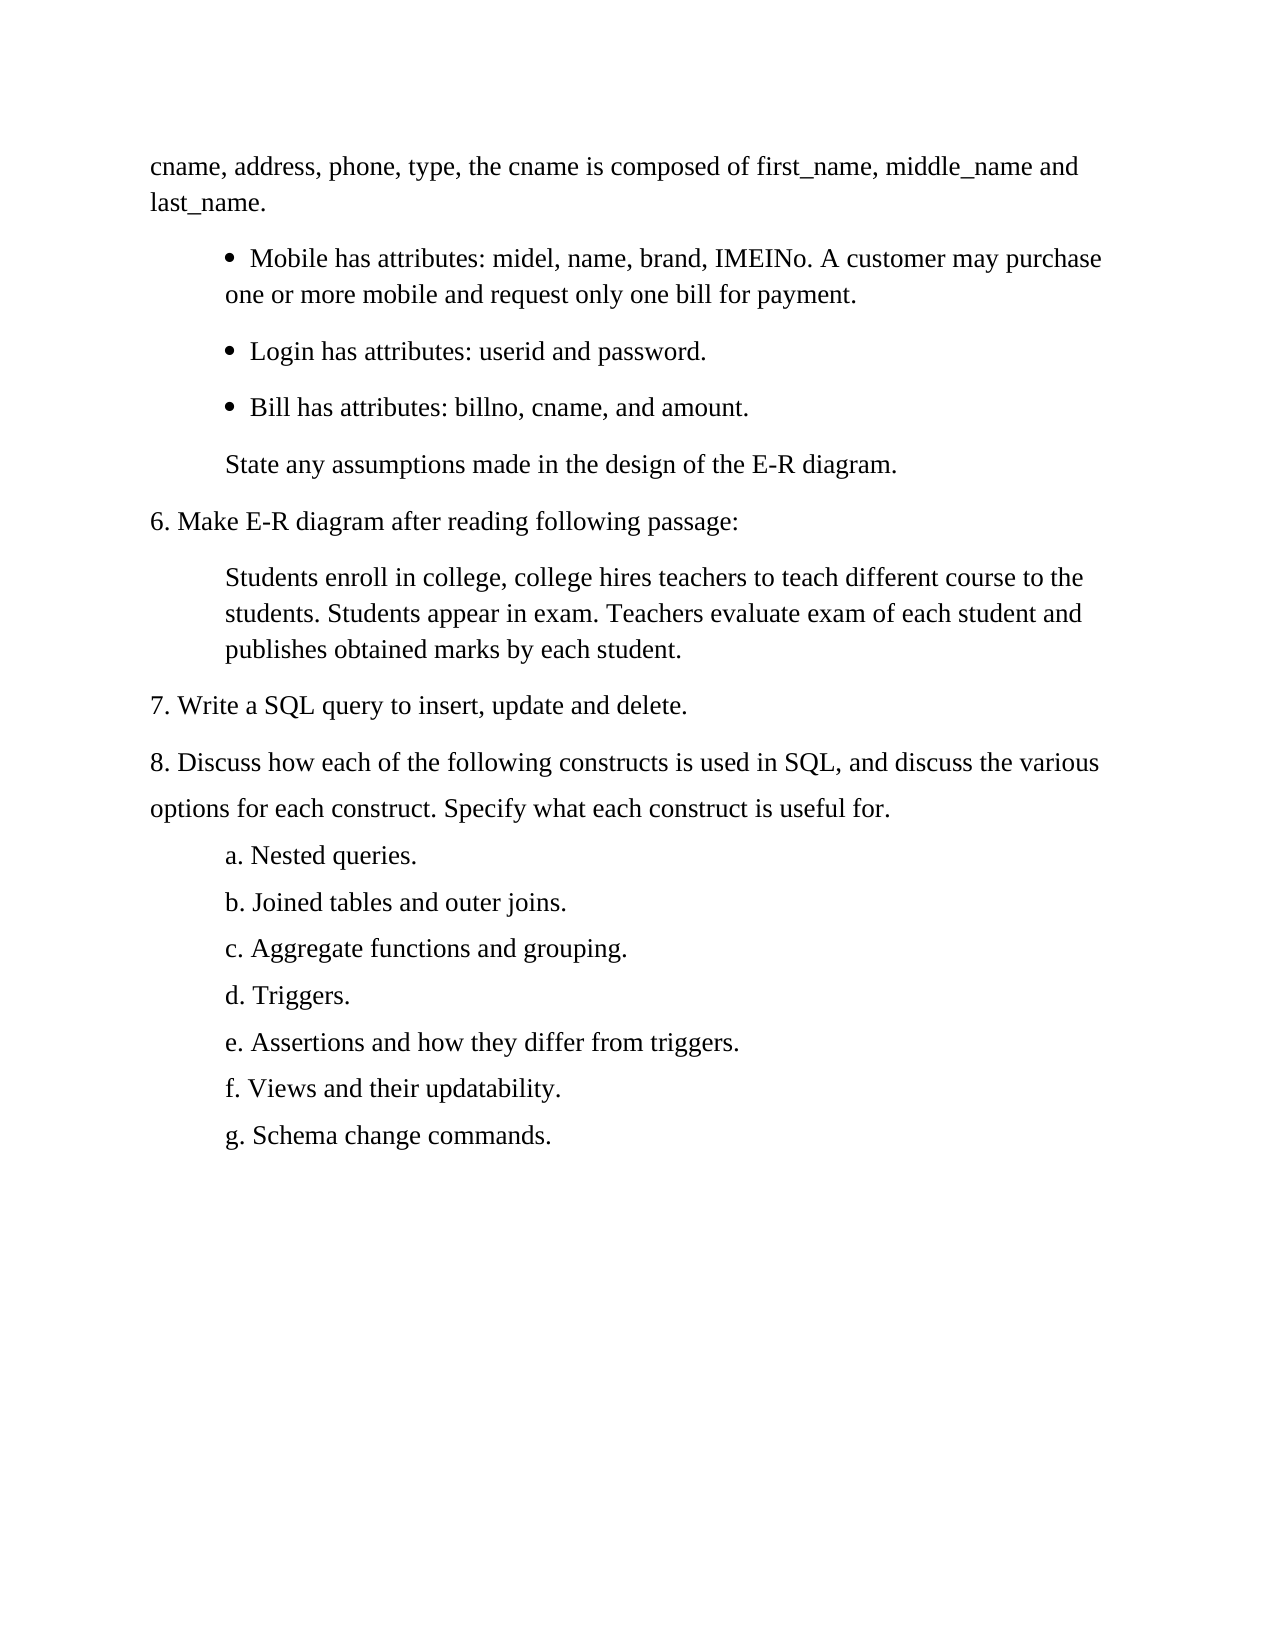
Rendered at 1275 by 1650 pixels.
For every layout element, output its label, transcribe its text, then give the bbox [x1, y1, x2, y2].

text Mobile has attributes: midel, name, brand, IMEINo. A customer may purchase one or more mobile and request only one bill for payment. [225, 242, 1125, 309]
text 6. Make E-R diagram after reading following passage: [150, 505, 1125, 536]
text b. Joined tables and outer joins. [150, 886, 1125, 917]
text Students enroll in college, college hires teachers to teach different course to the students. Students appear in exam. Teachers evaluate exam of each student and publishes obtained marks by each student. [225, 561, 1125, 664]
text Bill has attributes: billno, cname, and amount. [150, 391, 1125, 423]
text Login has attributes: userid and password. [150, 335, 1125, 366]
text e. Assertions and how they differ from triggers. [150, 1026, 1125, 1057]
text 8. Discuss how each of the following constructs is used in SQL, and discuss the various options for each construct. Specify what each construct is useful for. [150, 746, 1125, 824]
text g. Schema change commands. [150, 1119, 1125, 1150]
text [150, 150, 1125, 217]
text State any assumptions made in the design of the E-R diagram. [150, 448, 1125, 479]
text 7. Write a SQL query to insert, update and delete. [150, 689, 1125, 721]
text c. Aggregate functions and grouping. [150, 933, 1125, 964]
text f. Views and their updatability. [150, 1073, 1125, 1104]
text d. Triggers. [150, 979, 1125, 1010]
text a. Nested queries. [150, 839, 1125, 870]
